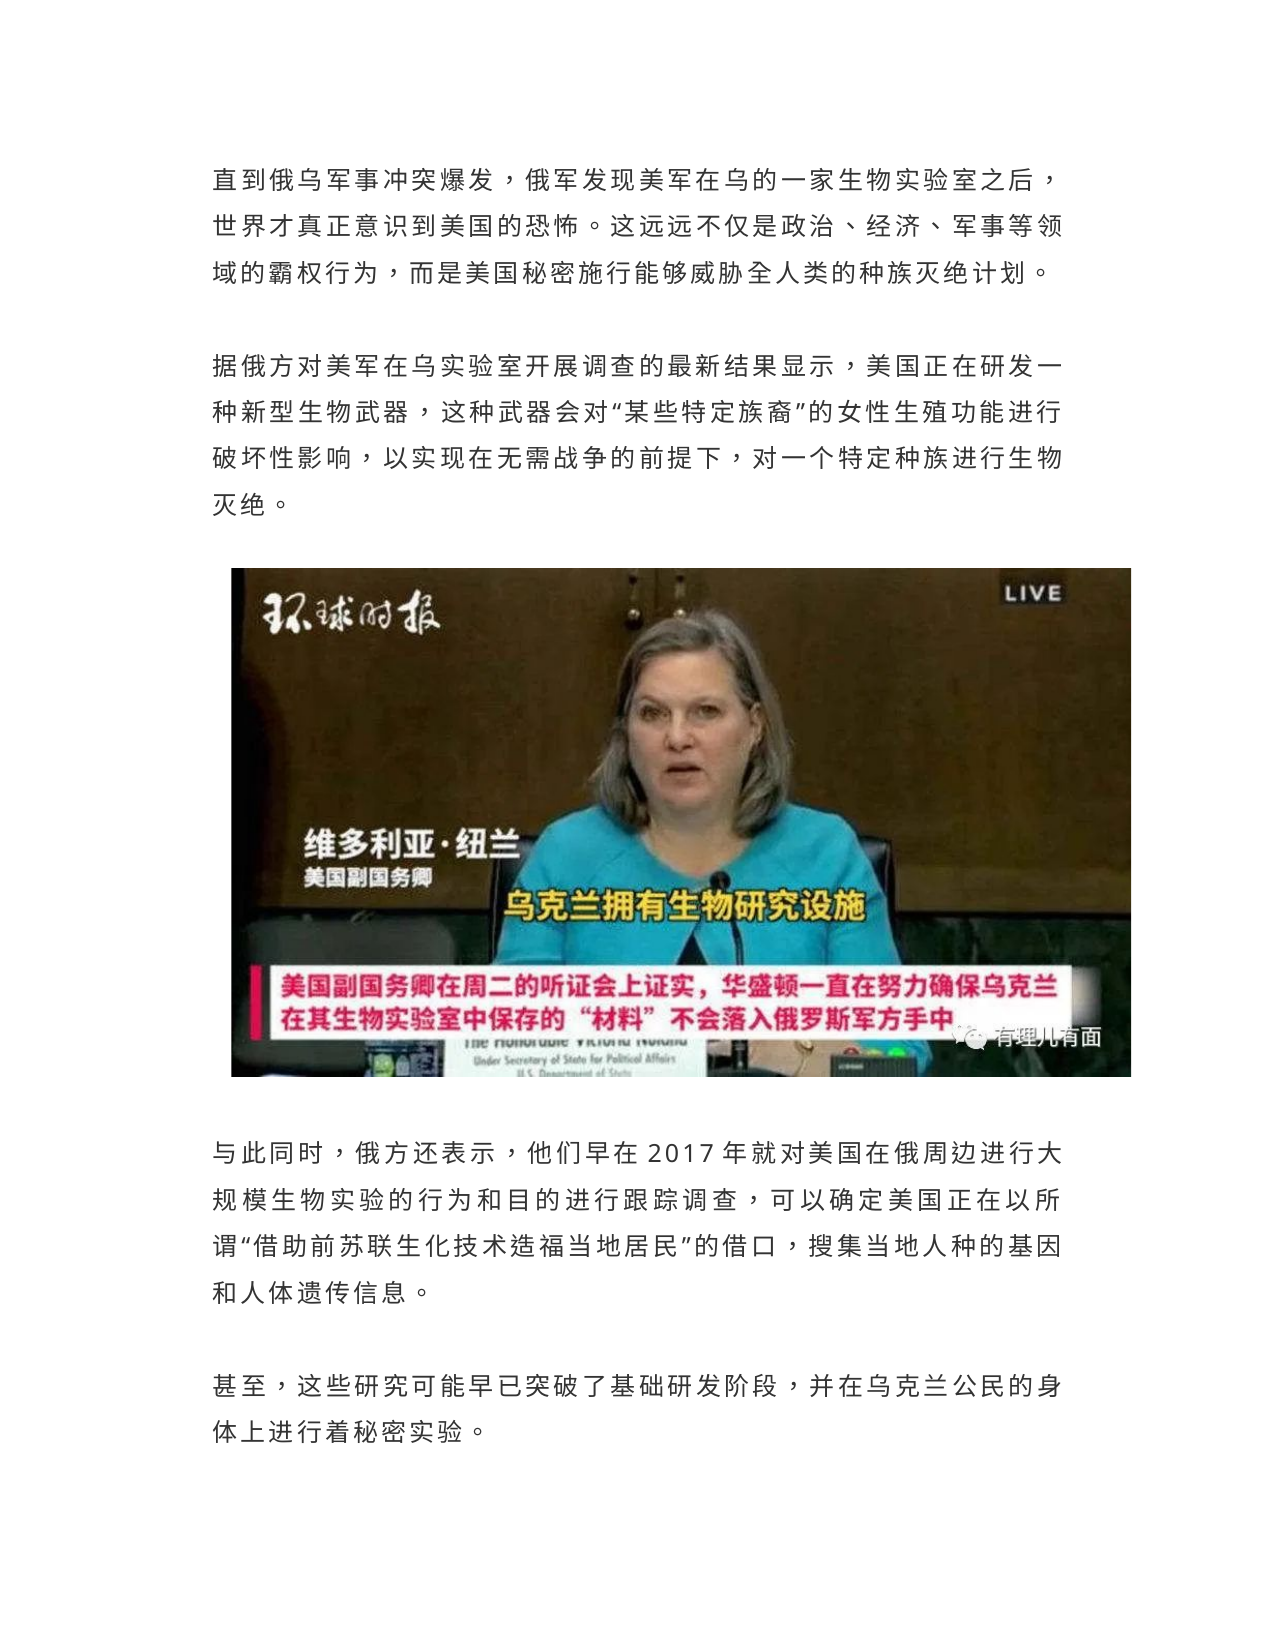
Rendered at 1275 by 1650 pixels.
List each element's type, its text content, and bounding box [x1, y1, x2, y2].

text 与此同时，俄方还表示，他们早在2017年就对美国在俄周边进行大规模生物实验的行为和目的进行跟踪调查，可以确定美国正在以所谓“借助前苏联生化技术造福当地居民”的借口，搜集当地人种的基因和人体遗传信息。 [212, 1123, 1062, 1309]
text 甚至，这些研究可能早已突破了基础研发阶段，并在乌克兰公民的身体上进行着秘密实验。 [212, 1356, 1062, 1449]
text 据俄方对美军在乌实验室开展调查的最新结果显示，美国正在研发一种新型生物武器，这种武器会对“某些特定族裔”的女性生殖功能进行破坏性影响，以实现在无需战争的前提下，对一个特定种族进行生物灭绝。 [212, 336, 1062, 522]
text 直到俄乌军事冲突爆发，俄军发现美军在乌的一家生物实验室之后，世界才真正意识到美国的恐怖。这远远不仅是政治、经济、军事等领域的霸权行为，而是美国秘密施行能够威胁全人类的种族灭绝计划。 [212, 150, 1062, 289]
picture [231, 568, 1132, 1077]
